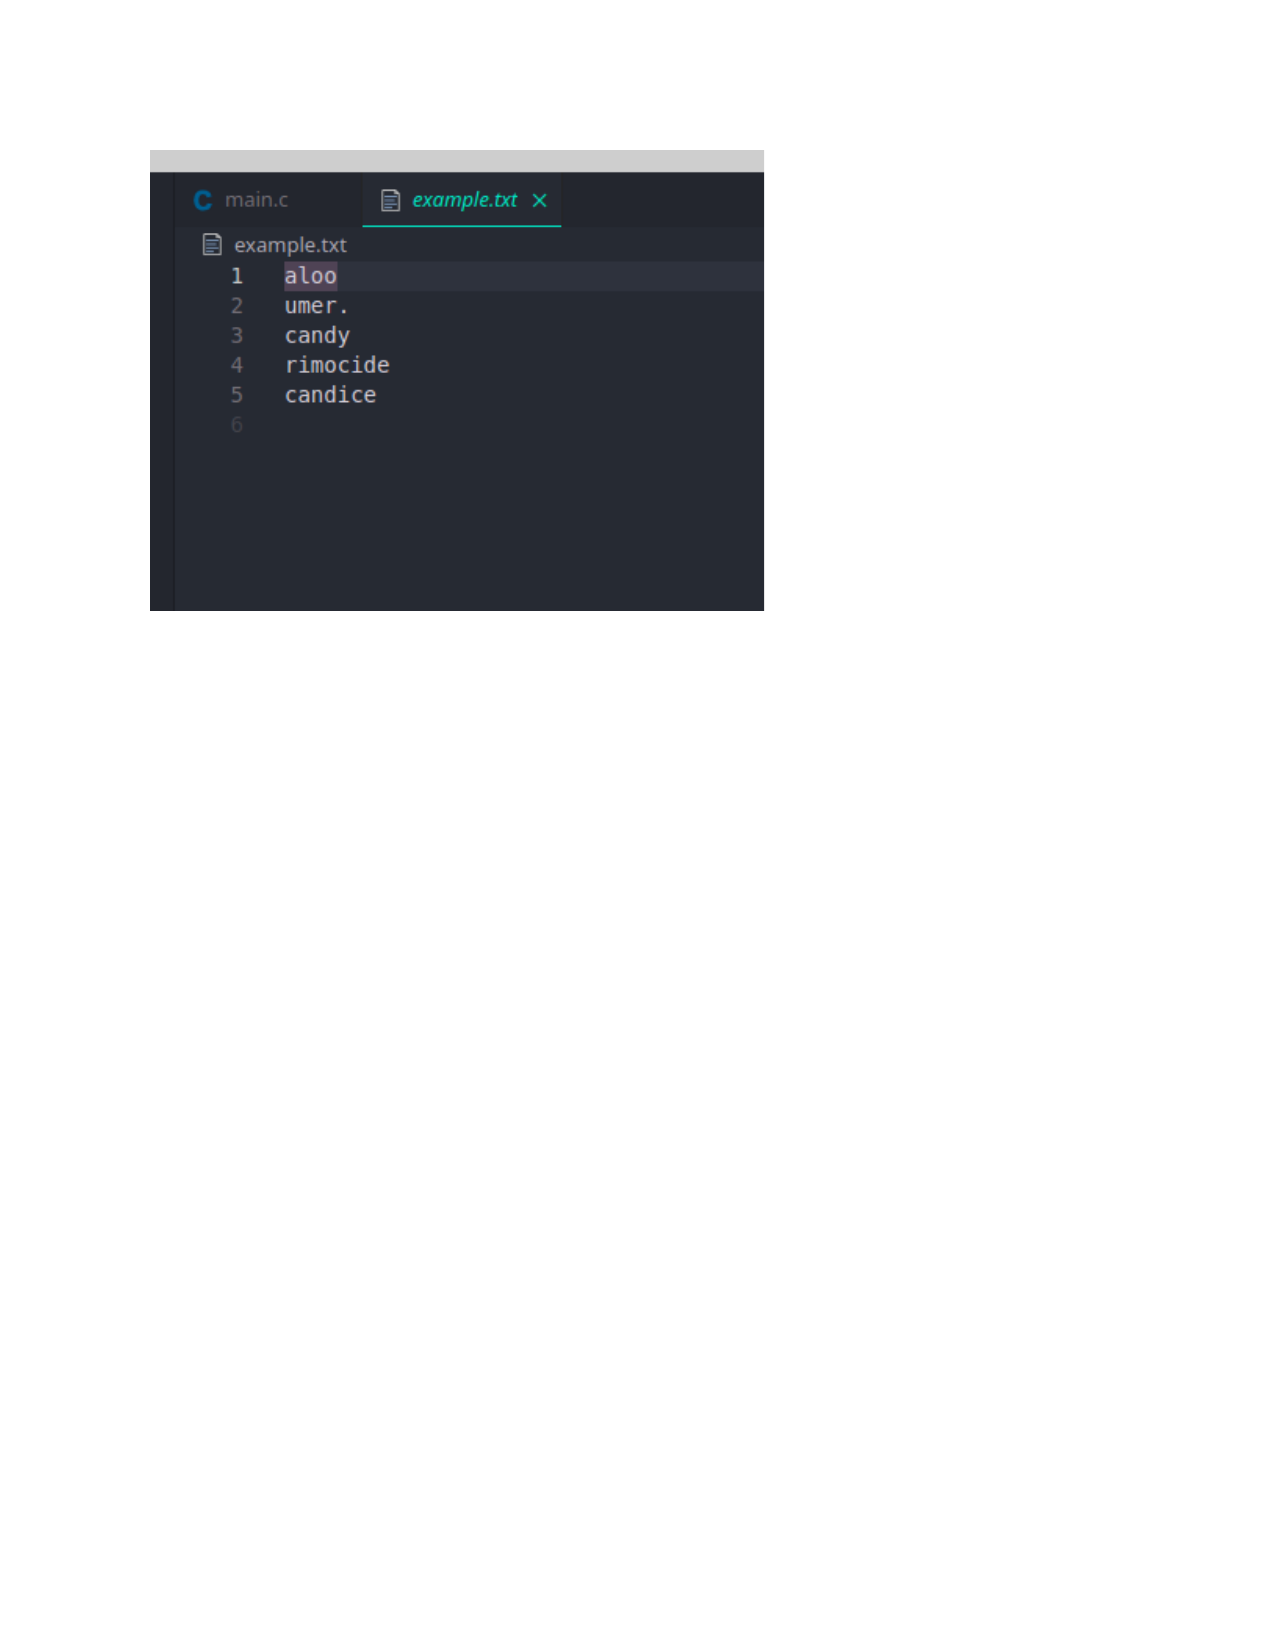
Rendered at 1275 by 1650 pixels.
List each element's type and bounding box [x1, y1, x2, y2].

picture [150, 150, 765, 611]
